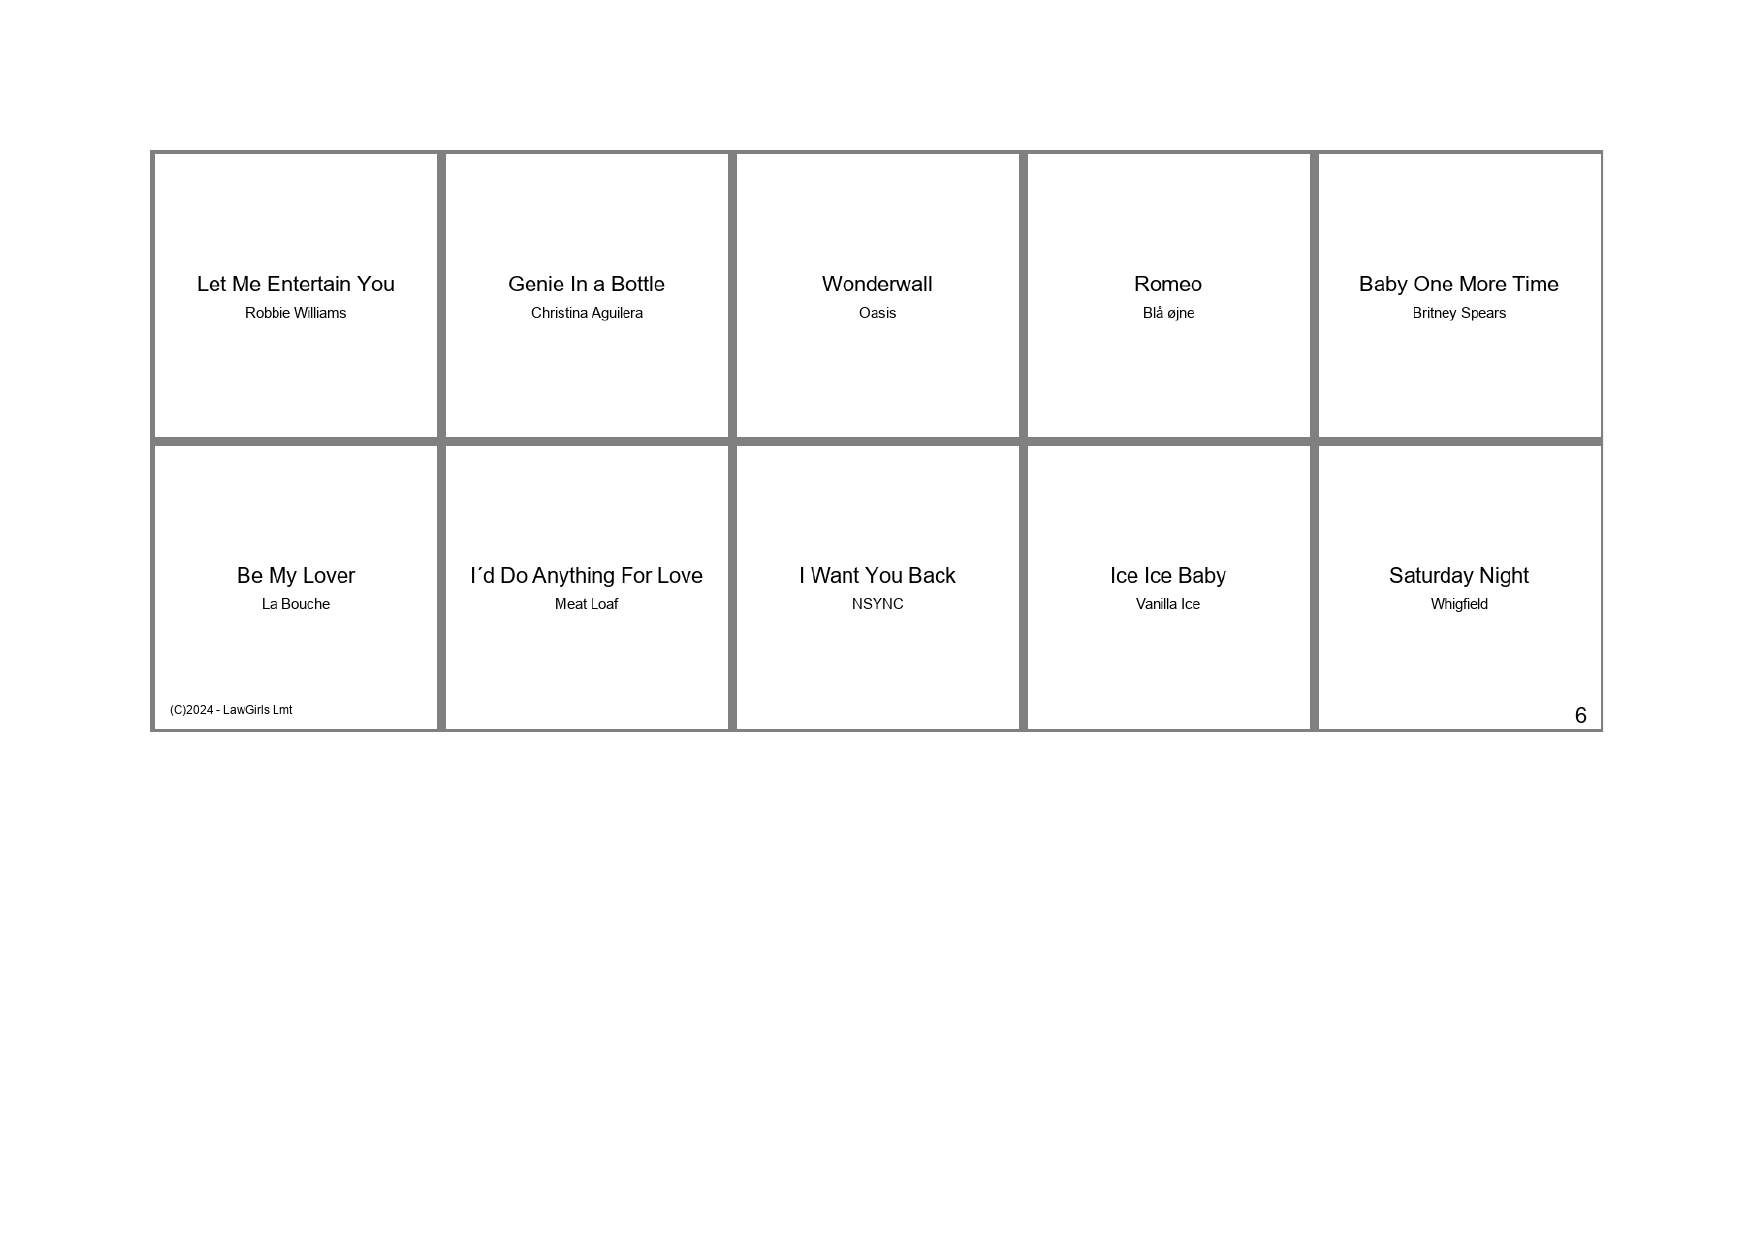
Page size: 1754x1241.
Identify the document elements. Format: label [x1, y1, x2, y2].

picture [150, 150, 1604, 732]
